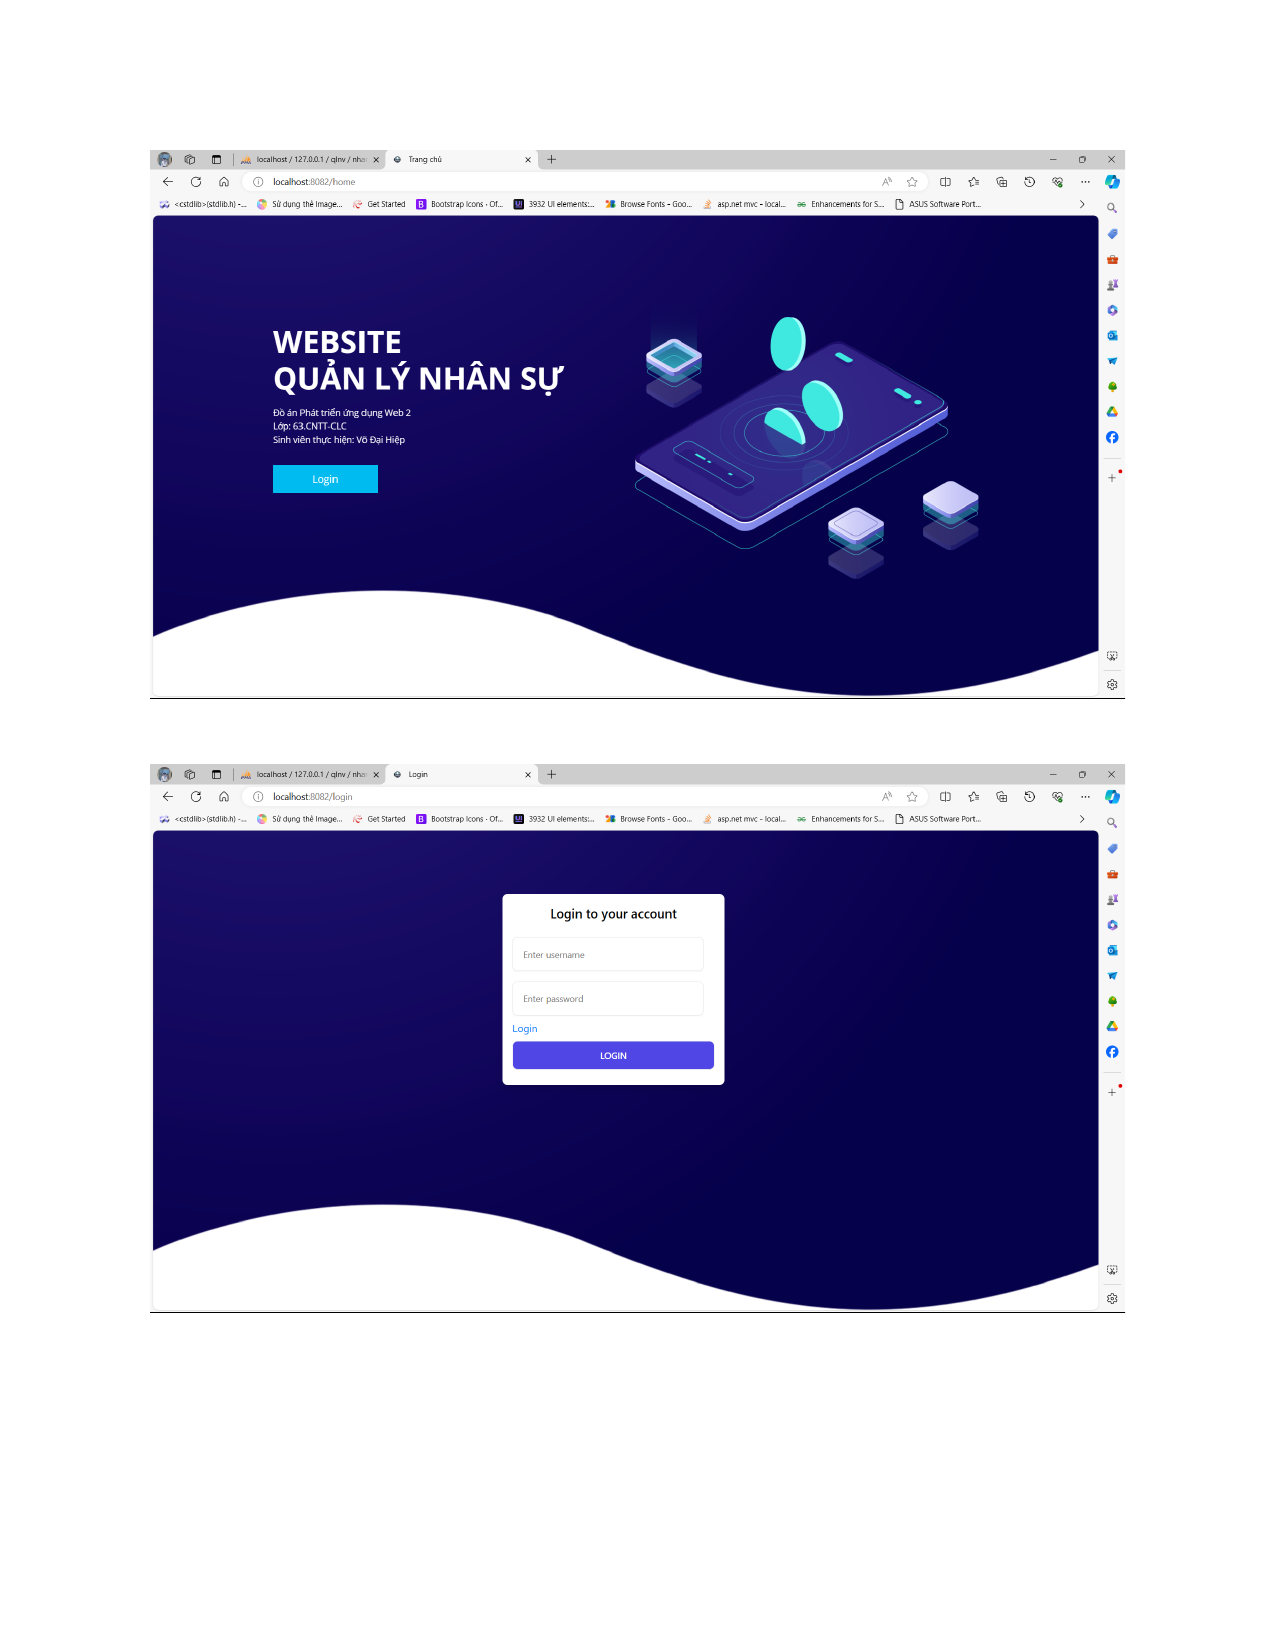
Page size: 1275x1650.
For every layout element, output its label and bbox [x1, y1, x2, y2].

picture [150, 764, 1125, 1313]
picture [150, 150, 1125, 699]
